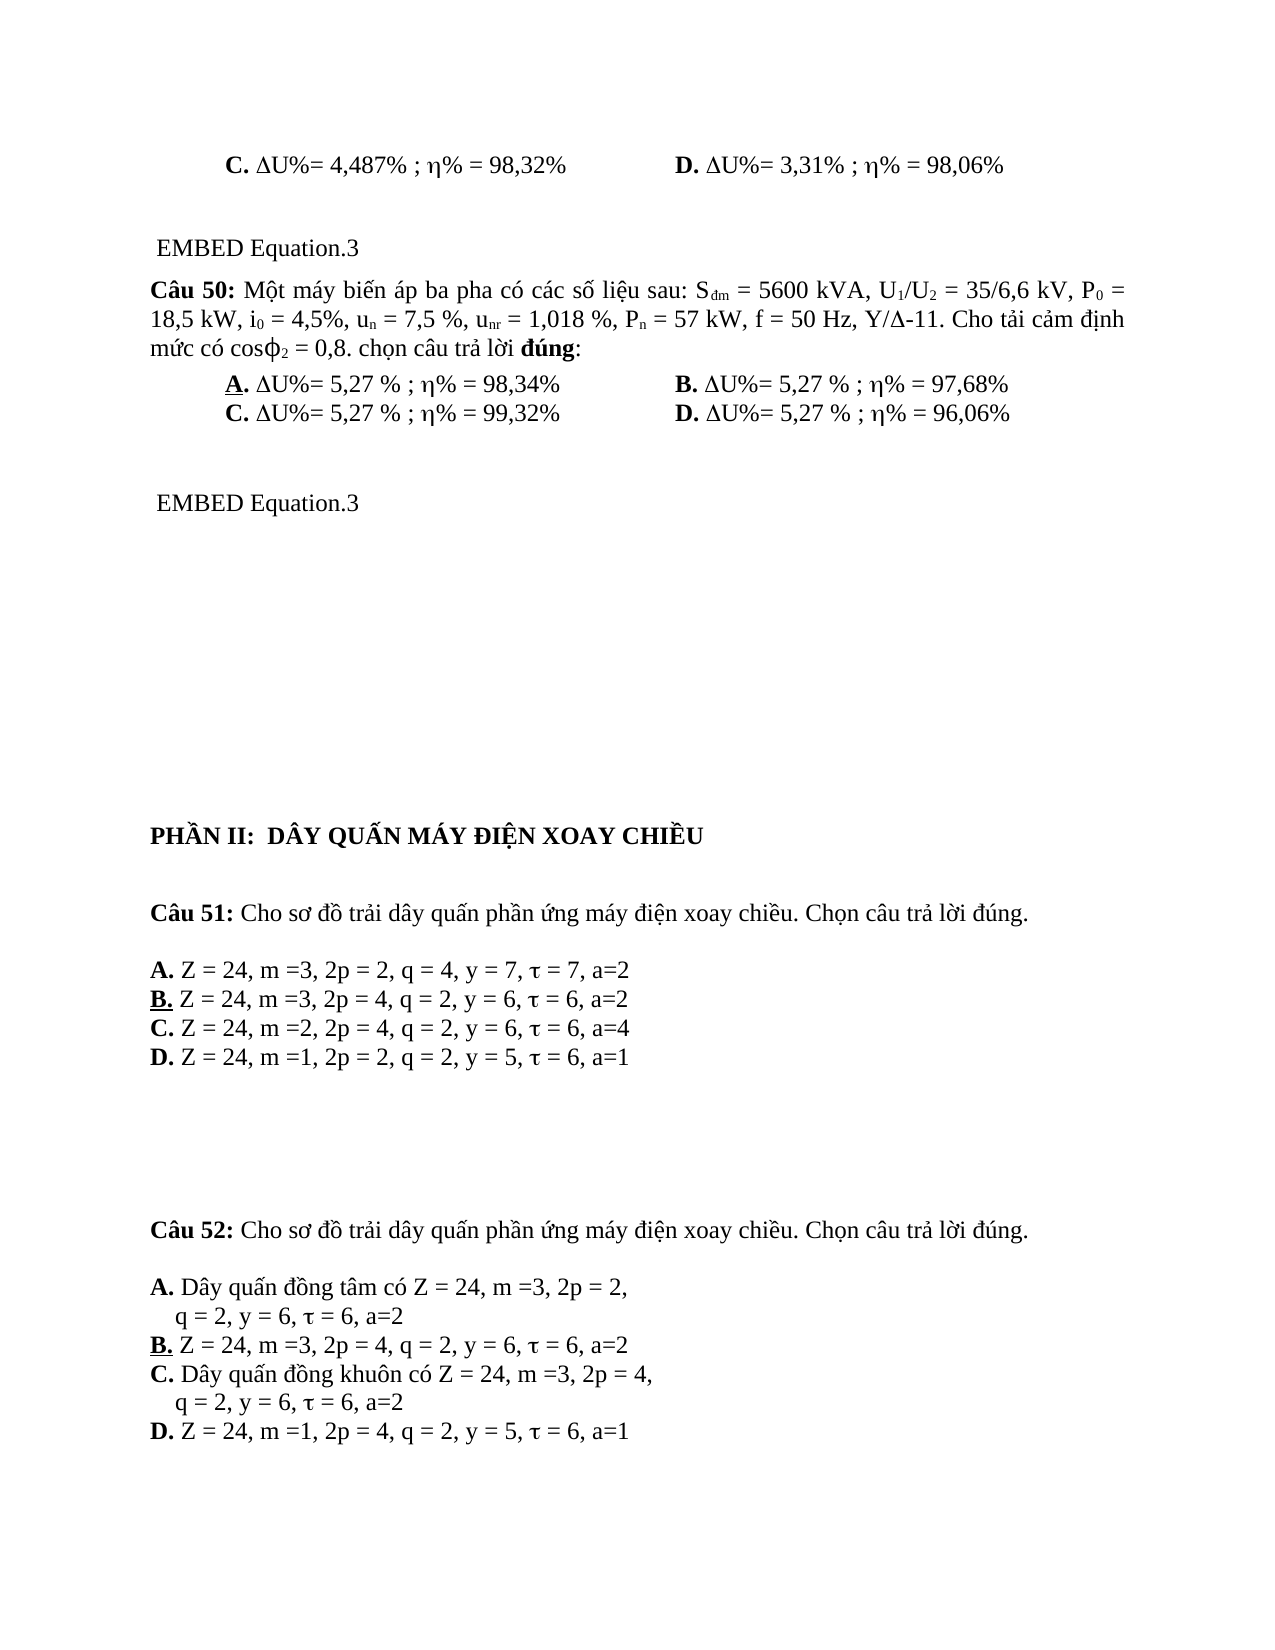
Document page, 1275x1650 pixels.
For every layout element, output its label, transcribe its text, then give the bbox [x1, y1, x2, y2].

text EMBED Equation.3 [150, 481, 1125, 517]
text Câu 51: Cho sơ đồ trải dây quấn phần ứng máy điện xoay chiều. Chọn câu trả lời đúng. [150, 898, 1125, 927]
text PHẦN II: DÂY QUẤN MÁY ĐIỆN XOAY CHIỀU [150, 821, 1125, 850]
text EMBED Equation.3 [150, 233, 1125, 262]
text D. Z = 24, m =1, 2p = 2, q = 2, y = 5, τ = 6, a=1 [150, 1042, 1125, 1071]
text Câu 50: Một máy biến áp ba pha có các số liệu sau: Sđm = 5600 kVA, U1/U2 = 35/6,6 kV, P0 = 18,5 kW, i0 = 4,5%, un = 7,5 %, unr = 1,018 %, Pn = 57 kW, f = 50 Hz, Y/Δ-11. Cho tải cảm định mức có cosϕ2 = 0,8. chọn câu trả lời đúng: [150, 275, 1125, 362]
text A. Z = 24, m =3, 2p = 2, q = 4, y = 7, τ = 7, a=2 [150, 955, 1125, 984]
text B. Z = 24, m =3, 2p = 4, q = 2, y = 6, τ = 6, a=2 [150, 984, 1125, 1013]
text Câu 52: Cho sơ đồ trải dây quấn phần ứng máy điện xoay chiều. Chọn câu trả lời đúng. [150, 1215, 1125, 1244]
text C. ΔU%= 5,27 % ; η% = 99,32% D. ΔU%= 5,27 % ; η% = 96,06% [150, 398, 1125, 427]
text D. Z = 24, m =1, 2p = 4, q = 2, y = 5, τ = 6, a=1 [150, 1416, 1125, 1445]
text C. ΔU%= 4,487% ; η% = 98,32% D. ΔU%= 3,31% ; η% = 98,06% [150, 150, 1125, 179]
text B. Z = 24, m =3, 2p = 4, q = 2, y = 6, τ = 6, a=2 [150, 1330, 1125, 1359]
text A. Dây quấn đồng tâm có Z = 24, m =3, 2p = 2, [150, 1272, 1125, 1301]
text q = 2, y = 6, τ = 6, a=2 [150, 1387, 1125, 1416]
text q = 2, y = 6, τ = 6, a=2 [150, 1301, 1125, 1330]
text C. Z = 24, m =2, 2p = 4, q = 2, y = 6, τ = 6, a=4 [150, 1013, 1125, 1042]
text C. Dây quấn đồng khuôn có Z = 24, m =3, 2p = 4, [150, 1359, 1125, 1387]
text A. ΔU%= 5,27 % ; η% = 98,34% B. ΔU%= 5,27 % ; η% = 97,68% [150, 369, 1125, 398]
